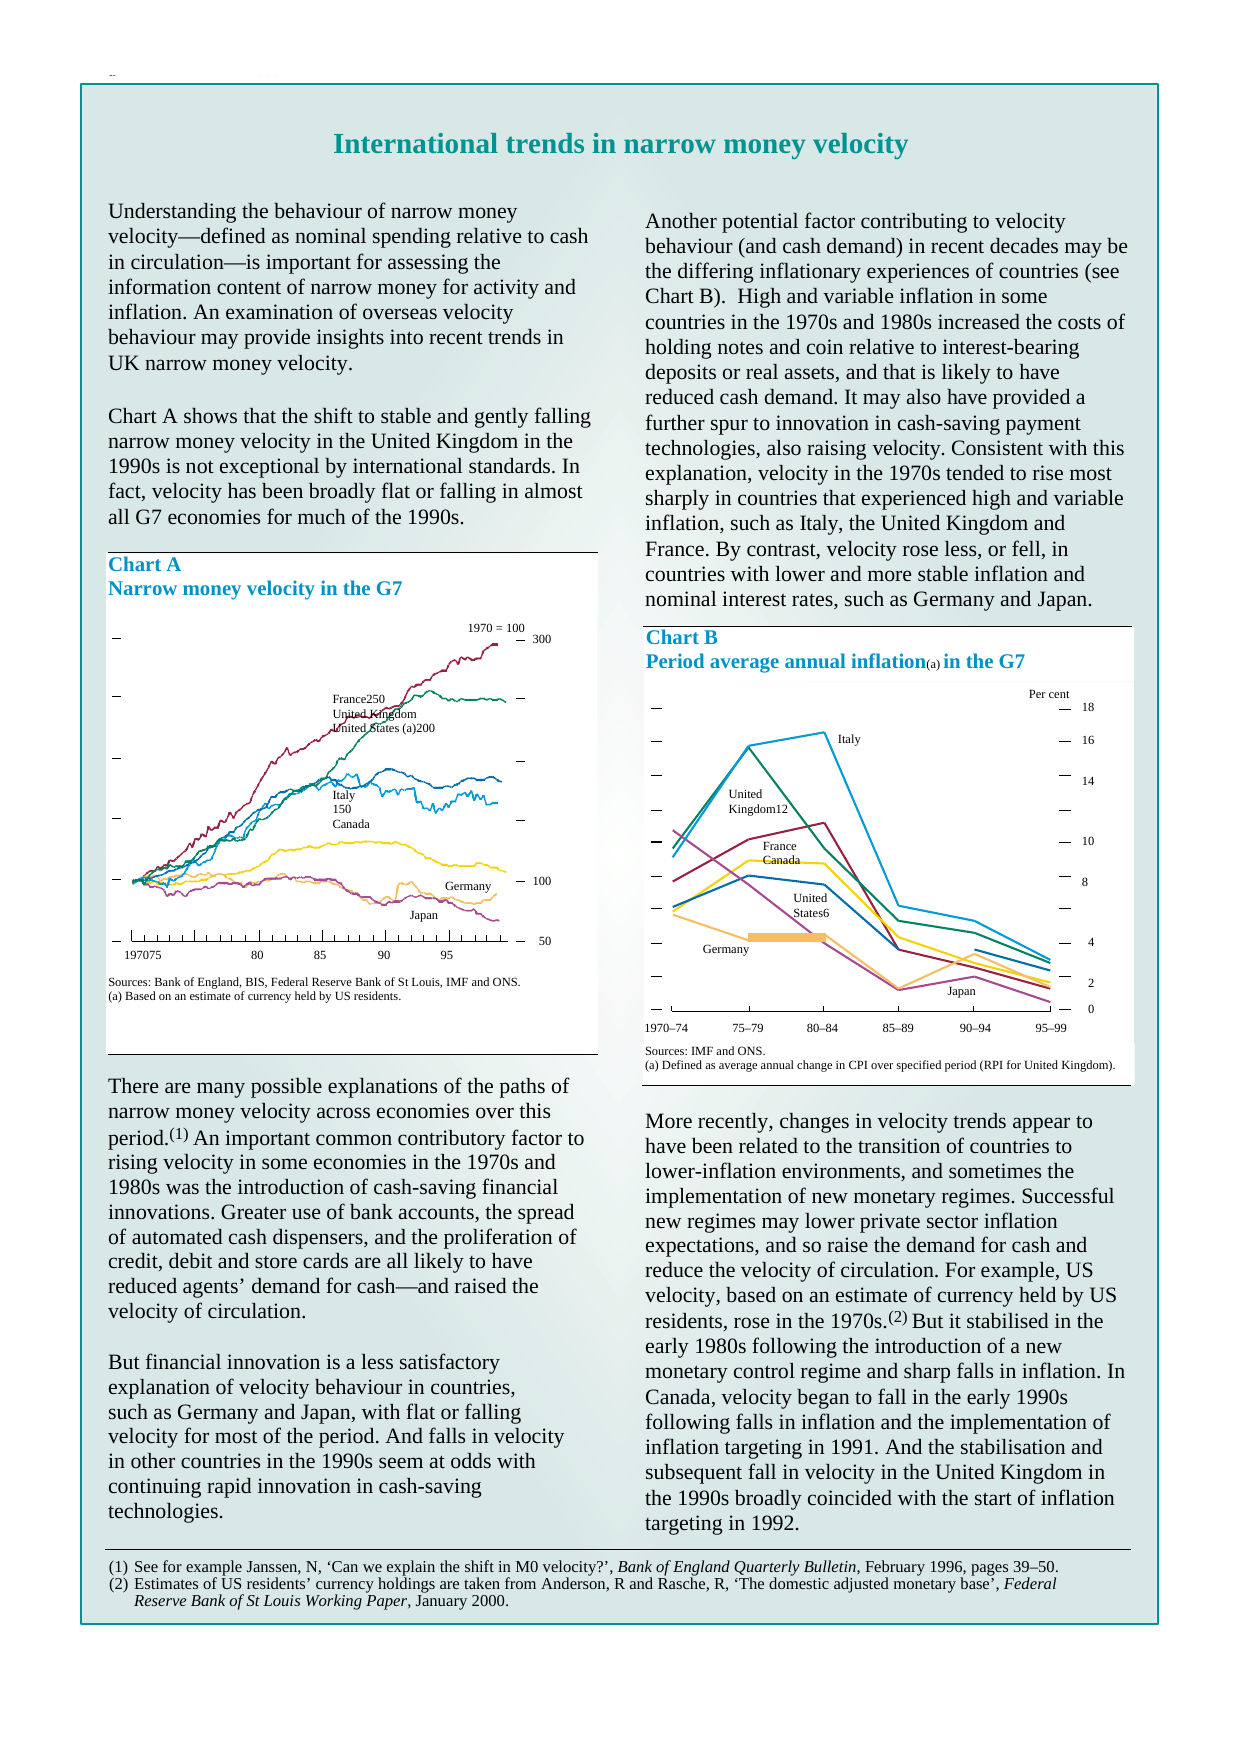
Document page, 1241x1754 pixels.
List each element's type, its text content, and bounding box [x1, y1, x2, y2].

text But financial innovation is a less satisfactory explanation of velocity behaviour in countries, such as Germany and Japan, with flat or falling [108, 1349, 554, 1424]
text More recently, changes in velocity trends appear to have been related to the transition of countries to lower-inflation environments, and sometimes the implementation of new monetary regimes. Successful new regimes may lower private sector inflation expectations, and so raise the demand for cash and reduce the velocity of circulation. For example, US velocity, based on an estimate of currency held by US residents, rose in the 1970s.(2) But it stabilised in the early 1980s following the introduction of a new [645, 1109, 1120, 1358]
text monetary control regime and sharp falls in inflation. In Canada, velocity began to fall in the early 1990s following falls in inflation and the implementation of inflation targeting in 1991. And the stabilisation and subsequent fall in velocity in the United Kingdom in the 1990s broadly coincided with the start of inflation targeting in 1992. [645, 1358, 1131, 1535]
list Estimates of US residents’ currency holdings are taken from Anderson, R and Rasche, R, ‘The domestic adjusted monetary base’, Federal Reserve Bank of St Louis Working Paper, January 2000. [109, 1577, 1057, 1610]
list See for example Janssen, N, ‘Can we explain the shift in M0 velocity?’, Bank of England Quarterly Bulletin, February 1996, pages 39–50. [109, 1558, 1176, 1576]
subtitle Understanding the behaviour of narrow money velocity—defined as nominal spending relative to cash in circulation—is important for assessing the information content of narrow money for activity and inflation. An examination of overseas velocity behaviour may provide insights into recent trends in UK narrow money velocity. [108, 198, 594, 375]
text Chart A shows that the shift to stable and gently falling narrow money velocity in the United Kingdom in the 1990s is not exceptional by international standards. In fact, velocity has been broadly flat or falling in almost all G7 economies for much of the 1990s. [108, 403, 594, 529]
text There are many possible explanations of the paths of narrow money velocity across economies over this period.(1) An important common contributory factor to rising velocity in some economies in the 1970s and 1980s was the introduction of cash-saving financial innovations. Greater use of bank accounts, the spread of automated cash dispensers, and the proliferation of credit, debit and store cards are all likely to have reduced agents’ demand for cash—and raised the velocity of circulation. [108, 1074, 591, 1323]
picture [131, 643, 507, 922]
text velocity for most of the period. And falls in velocity in other countries in the 1990s seem at odds with continuing rapid innovation in cash-saving technologies. [108, 1424, 580, 1523]
text Another potential factor contributing to velocity behaviour (and cash demand) in recent decades may be the differing inflationary experiences of countries (see Chart B). High and variable inflation in some countries in the 1970s and 1980s increased the costs of holding notes and coin relative to interest-bearing deposits or real assets, and that is likely to have reduced cash demand. It may also have provided a further spur to innovation in cash-saving payment technologies, also raising velocity. Consistent with this explanation, velocity in the 1970s tended to rise most sharply in countries that experienced high and variable inflation, such as Italy, the United Kingdom and France. By contrast, velocity rose less, or fell, in countries with lower and more stable inflation and nominal interest rates, such as Germany and Japan. [645, 208, 1131, 611]
text International trends in narrow money velocity [272, 126, 969, 159]
